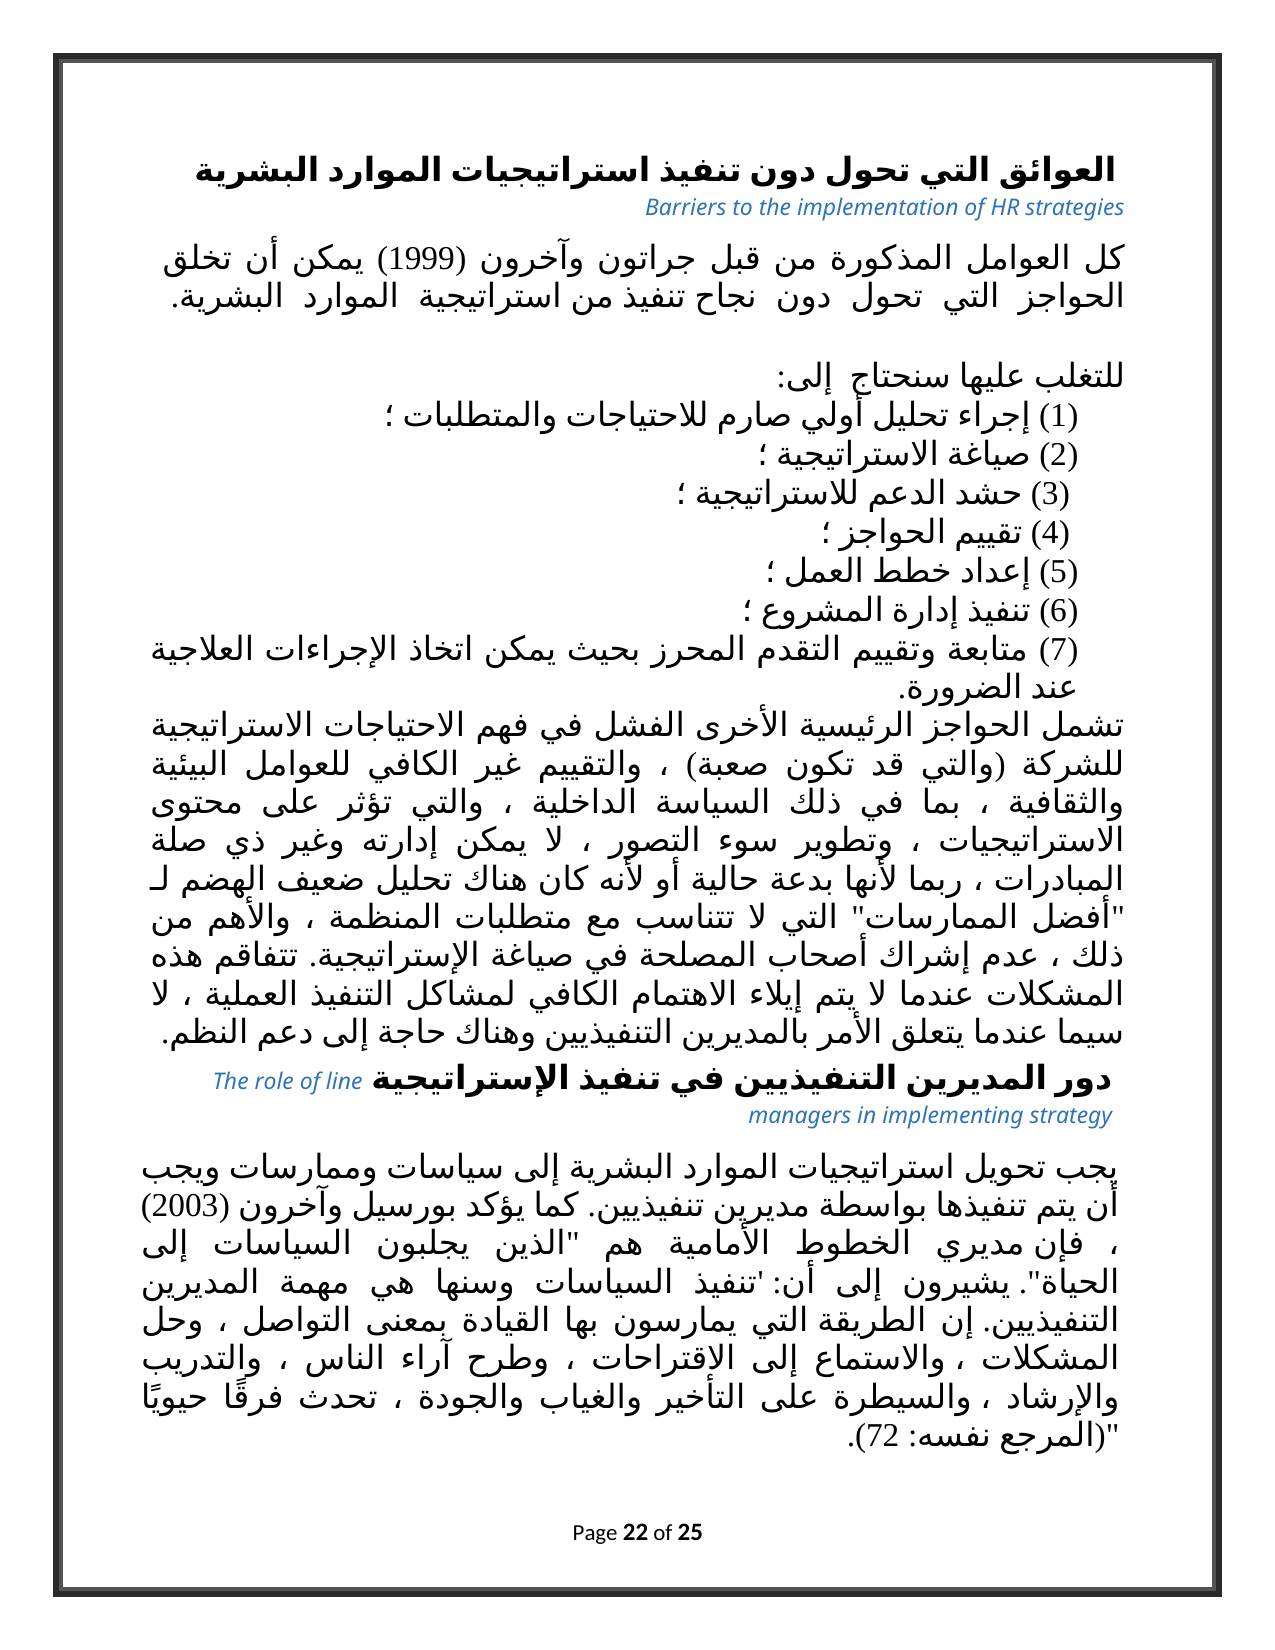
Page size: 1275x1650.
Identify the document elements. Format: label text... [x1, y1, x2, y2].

text (1) إجراء تحليل أولي صارم للاحتياجات والمتطلبات ؛ [162, 396, 1078, 434]
text كل العوامل المذكورة من قبل جراتون وآخرون (1999) يمكن أن تخلق الحواجز التي تحول دون نجاح تنفيذ من استراتيجية الموارد البشرية. [162, 238, 1125, 343]
text (7) متابعة وتقييم التقدم المحرز بحيث يمكن اتخاذ الإجراءات العلاجية عند الضرورة. [150, 629, 1078, 705]
text للتغلب عليها سنحتاج إلى: [162, 357, 1125, 395]
text (2) صياغة الاستراتيجية ؛ [162, 434, 1078, 473]
text (4) تقييم الحواجز ؛ [162, 512, 1078, 551]
subtitle العوائق التي تحول دون تنفيذ استراتيجيات الموارد البشرية Barriers to the implementation of HR strategies [150, 150, 1125, 222]
text (5) إعداد خطط العمل ؛ [162, 551, 1078, 589]
text (6) تنفيذ إدارة المشروع ؛ [162, 590, 1078, 628]
text تشمل الحواجز الرئيسية الأخرى الفشل في فهم الاحتياجات الاستراتيجية للشركة (والتي قد تكون صعبة) ، والتقييم غير الكافي للعوامل البيئية والثقافية ، بما في ذلك السياسة الداخلية ، والتي تؤثر على محتوى الاستراتيجيات ، وتطوير سوء التصور ، لا يمكن إدارته وغير ذي صلة المبادرات ، ربما لأنها بدعة حالية أو لأنه كان هناك تحليل ضعيف الهضم لـ "أفضل الممارسات" التي لا تتناسب مع متطلبات المنظمة ، والأهم من ذلك ، عدم إشراك أصحاب المصلحة في صياغة الإستراتيجية. تتفاقم هذه المشكلات عندما لا يتم إيلاء الاهتمام الكافي لمشاكل التنفيذ العملية ، لا سيما عندما يتعلق الأمر بالمديرين التنفيذيين وهناك حاجة إلى دعم النظم. [150, 705, 1125, 1050]
text يجب تحويل استراتيجيات الموارد البشرية إلى سياسات وممارسات ويجب أن يتم تنفيذها بواسطة مديرين تنفيذيين. كما يؤكد بورسيل وآخرون (2003) ، فإن مديري الخطوط الأمامية هم "الذين يجلبون السياسات إلى الحياة". يشيرون إلى أن: 'تنفيذ السياسات وسنها هي مهمة المديرين التنفيذيين. إن الطريقة التي يمارسون بها القيادة بمعنى التواصل ، وحل المشكلات ، والاستماع إلى الاقتراحات ، وطرح آراء الناس ، والتدريب والإرشاد ، والسيطرة على التأخير والغياب والجودة ، تحدث فرقًا حيويًا "(المرجع نفسه: 72). [141, 1147, 1119, 1454]
text (3) حشد الدعم للاستراتيجية ؛ [162, 473, 1078, 512]
subtitle دور المديرين التنفيذيين في تنفيذ الإستراتيجية The role of line managers in implementing strategy [150, 1059, 1112, 1131]
